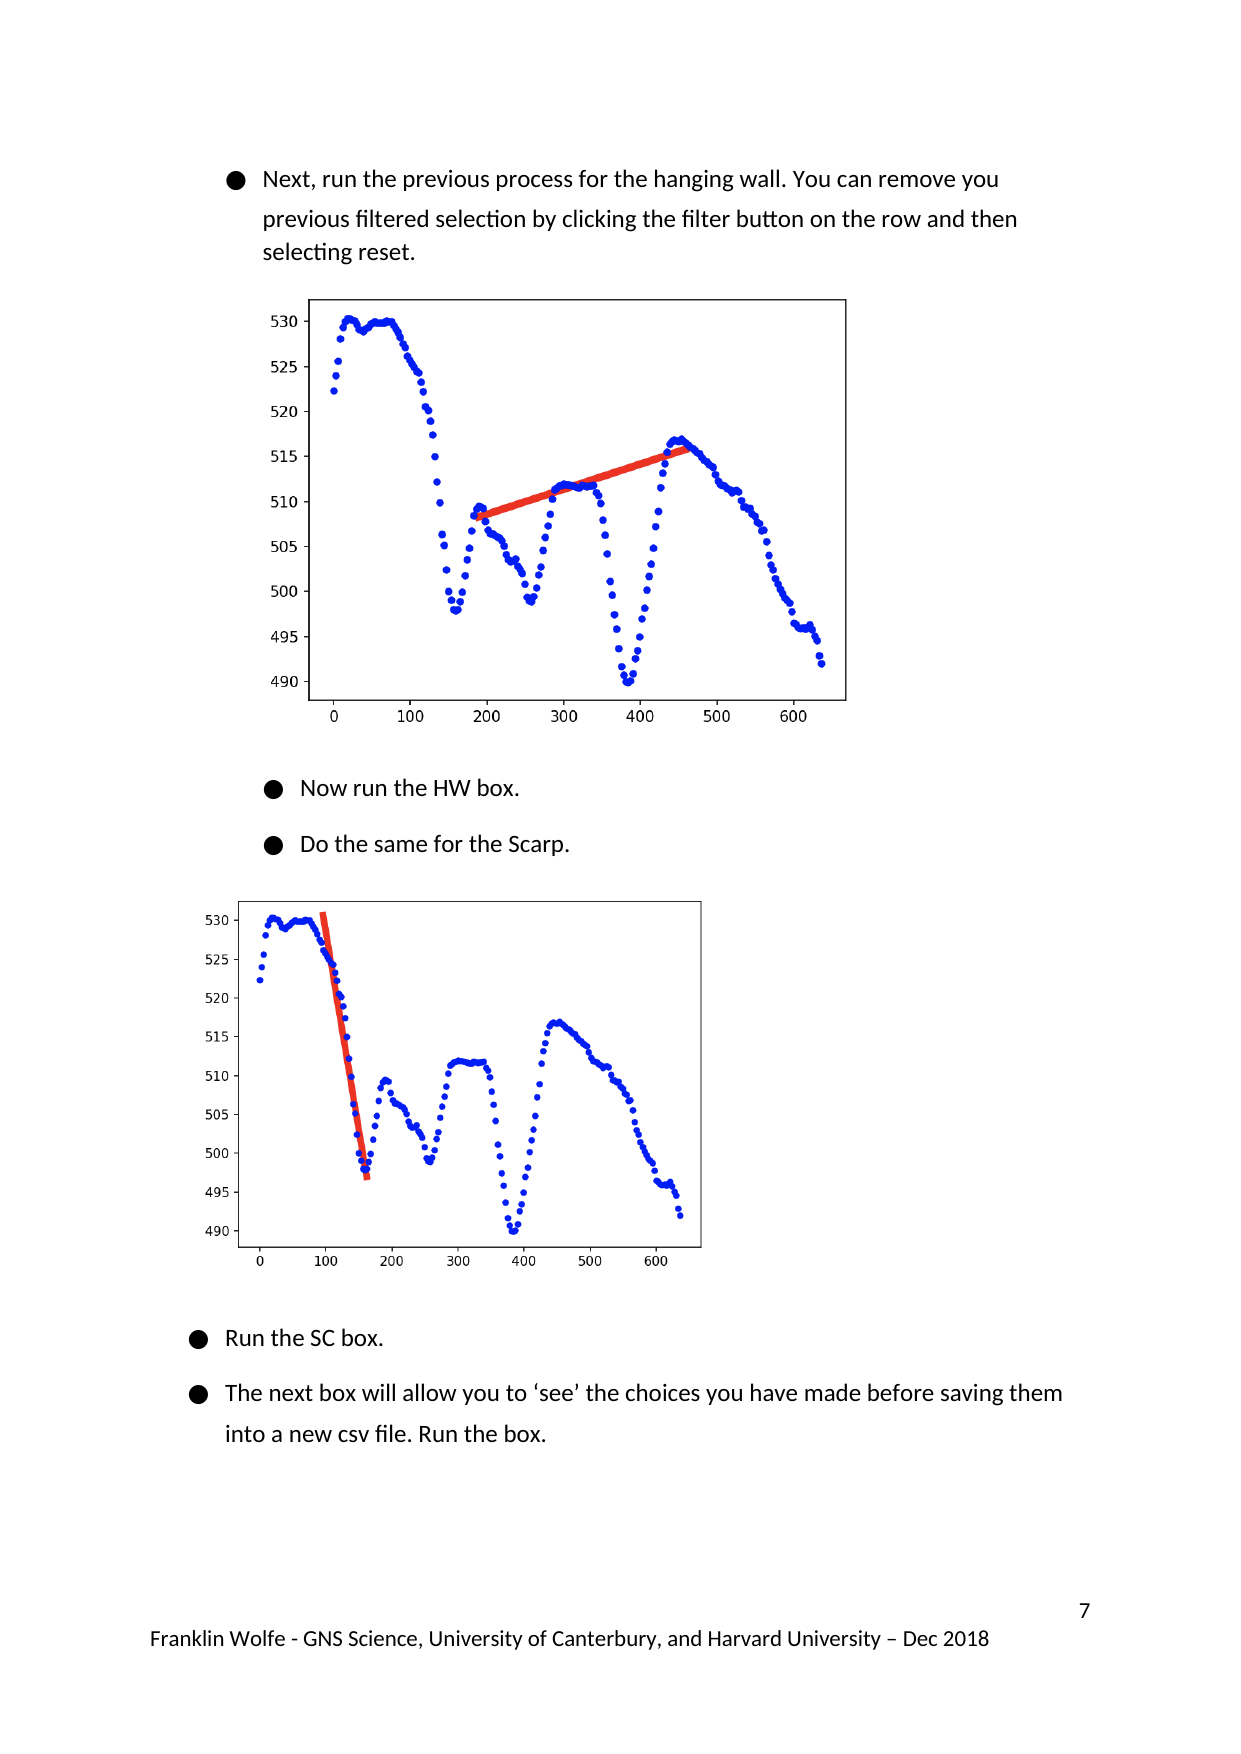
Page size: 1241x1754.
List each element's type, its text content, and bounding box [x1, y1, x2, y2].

list The next box will allow you to ‘see’ the choices you have made before saving them into a new csv file. Run the box. [187, 1364, 1090, 1448]
picture [225, 269, 880, 741]
list Now run the HW box. [262, 760, 1090, 811]
list Next, run the previous process for the hanging wall. You can remove you previous filtered selection by clicking the filter button on the row and then selecting reset. [225, 150, 1090, 267]
picture [150, 870, 738, 1291]
list Run the SC box. [187, 1309, 1090, 1360]
list Do the same for the Scarp. [262, 815, 1090, 866]
